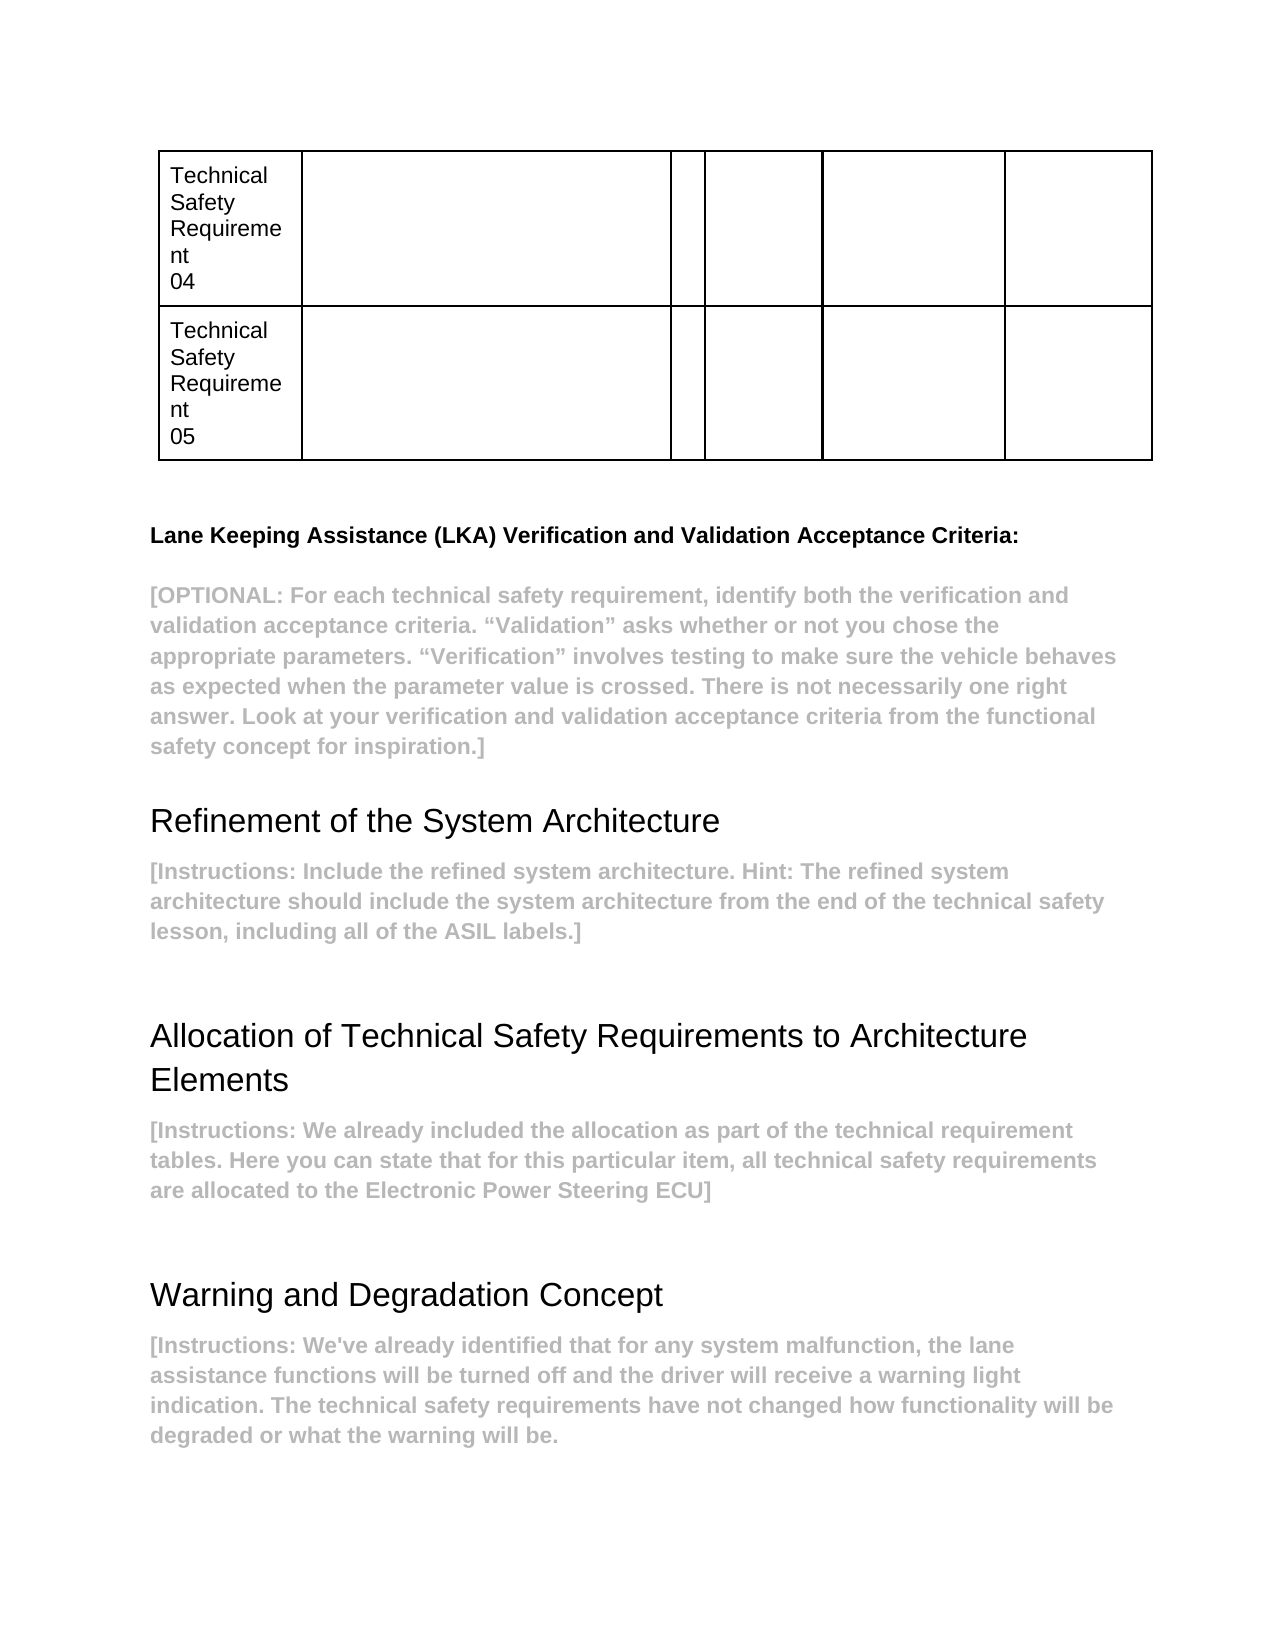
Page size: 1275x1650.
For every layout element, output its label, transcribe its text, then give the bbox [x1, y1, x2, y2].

table_cell [706, 152, 821, 305]
table_cell Technical Safety Requirement 05 [160, 307, 301, 459]
table_cell [824, 152, 1004, 305]
subtitle Allocation of Technical Safety Requirements to Architecture Elements [150, 1016, 1125, 1099]
table_cell [1006, 307, 1151, 459]
text [Instructions: We've already identified that for any system malfunction, the lane assistance functions will be turned off and the driver will receive a warning light indication. The technical safety requirements have not changed how functionality will be degraded or what the warning will be. [150, 1332, 1125, 1449]
table_cell [303, 152, 670, 305]
table_cell [1006, 152, 1151, 305]
table_cell [303, 307, 670, 459]
table_cell Technical Safety Requirement 04 [160, 152, 301, 305]
table_cell [824, 307, 1004, 459]
table_cell [706, 307, 821, 459]
text Lane Keeping Assistance (LKA) Verification and Validation Acceptance Criteria: [150, 522, 1125, 548]
text [OPTIONAL: For each technical safety requirement, identify both the verification and validation acceptance criteria. “Validation” asks whether or not you chose the appropriate parameters. “Verification” involves testing to make sure the vehicle behaves as expected when the parameter value is crossed. There is not necessarily one right answer. Look at your verification and validation acceptance criteria from the functional safety concept for inspiration.] [150, 582, 1125, 760]
table_cell [672, 307, 704, 459]
subtitle Refinement of the System Architecture [150, 801, 1125, 839]
subtitle Warning and Degradation Concept [150, 1275, 1125, 1314]
text [Instructions: We already included the allocation as part of the technical requirement tables. Here you can state that for this particular item, all technical safety requirements are allocated to the Electronic Power Steering ECU] [150, 1117, 1125, 1204]
text [Instructions: Include the refined system architecture. Hint: The refined system architecture should include the system architecture from the end of the technical safety lesson, including all of the ASIL labels.] [150, 858, 1125, 944]
table_cell [672, 152, 704, 305]
